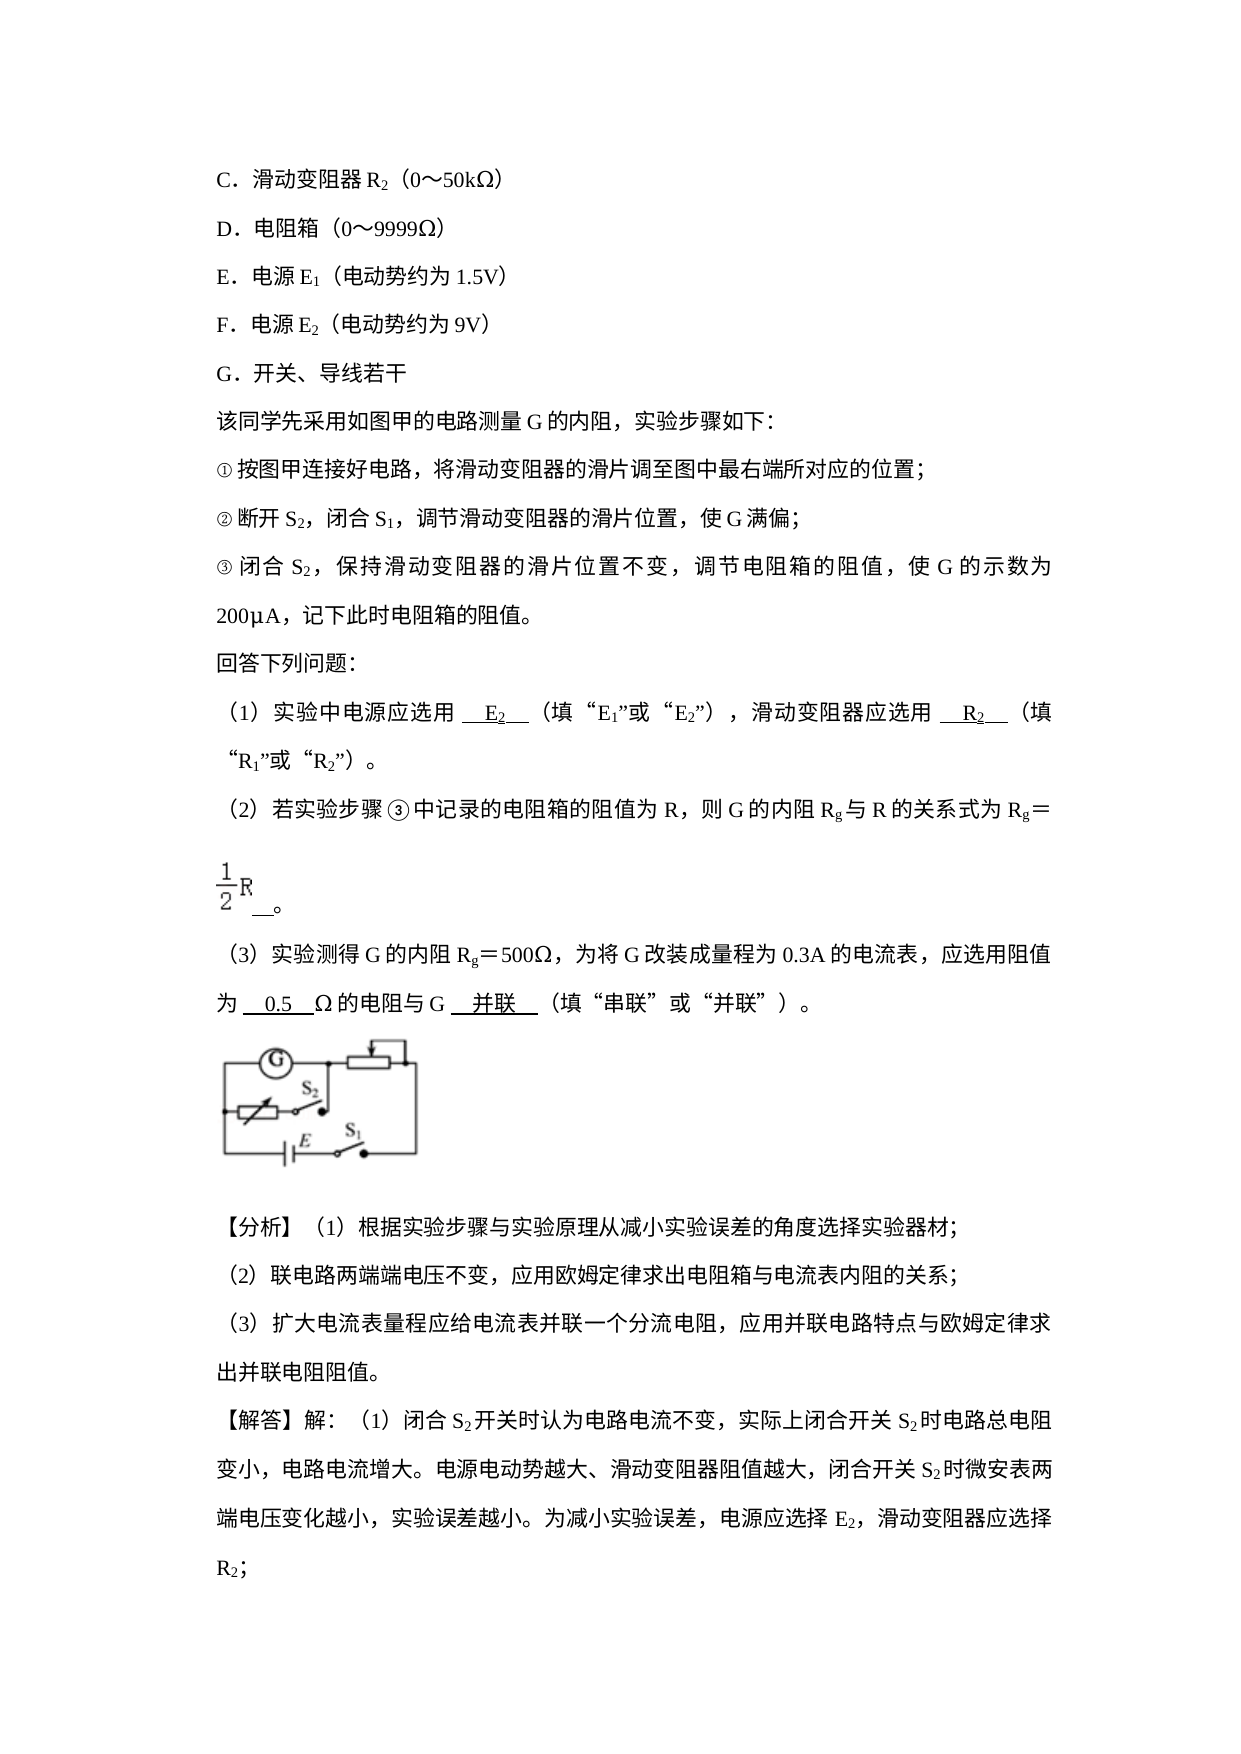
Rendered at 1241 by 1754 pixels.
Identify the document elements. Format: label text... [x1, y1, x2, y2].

text C．滑动变阻器R2（0～50kΩ） [216, 162, 1053, 194]
text ①按图甲连接好电路，将滑动变阻器的滑片调至图中最右端所对应的位置； [216, 452, 1053, 484]
text 回答下列问题： [216, 646, 1053, 678]
text 【分析】（1）根据实验步骤与实验原理从减小实验误差的角度选择实验器材； [216, 1209, 1053, 1242]
picture [216, 858, 252, 913]
text F．电源E2（电动势约为9V） [216, 307, 1053, 339]
text 【解答】解：（1）闭合S2开关时认为电路电流不变，实际上闭合开关S2时电路总电阻变小，电路电流增大。电源电动势越大、滑动变阻器阻值越大，闭合开关S2时微安表两端电压变化越小，实验误差越小。为减小实验误差，电源应选择E2，滑动变阻器应选择R2； [216, 1403, 1053, 1582]
text （2）若实验步骤③中记录的电阻箱的阻值为R，则G的内阻Rg与R的关系式为Rg＝ 。 [216, 791, 1053, 921]
text （2）联电路两端端电压不变，应用欧姆定律求出电阻箱与电流表内阻的关系； [216, 1257, 1053, 1290]
picture [216, 1034, 423, 1172]
text 该同学先采用如图甲的电路测量G的内阻，实验步骤如下： [216, 404, 1053, 436]
text （1）实验中电源应选用 E2 （填“E1”或“E2”），滑动变阻器应选用 R2 （填“R1”或“R2”）。 [216, 694, 1053, 775]
text D．电阻箱（0～9999Ω） [216, 210, 1053, 243]
text ②断开S2，闭合S1，调节滑动变阻器的滑片位置，使G满偏； [216, 500, 1053, 533]
text （3）扩大电流表量程应给电流表并联一个分流电阻，应用并联电路特点与欧姆定律求出并联电阻阻值。 [216, 1306, 1053, 1387]
text E．电源E1（电动势约为1.5V） [216, 259, 1053, 291]
text G．开关、导线若干 [216, 355, 1053, 388]
text ③闭合S2，保持滑动变阻器的滑片位置不变，调节电阻箱的阻值，使G的示数为200μA，记下此时电阻箱的阻值。 [216, 549, 1053, 630]
text （3）实验测得G的内阻Rg＝500Ω，为将G改装成量程为0.3A的电流表，应选用阻值为 0.5 Ω的电阻与G 并联 （填“串联”或“并联”）。 [216, 937, 1053, 1018]
